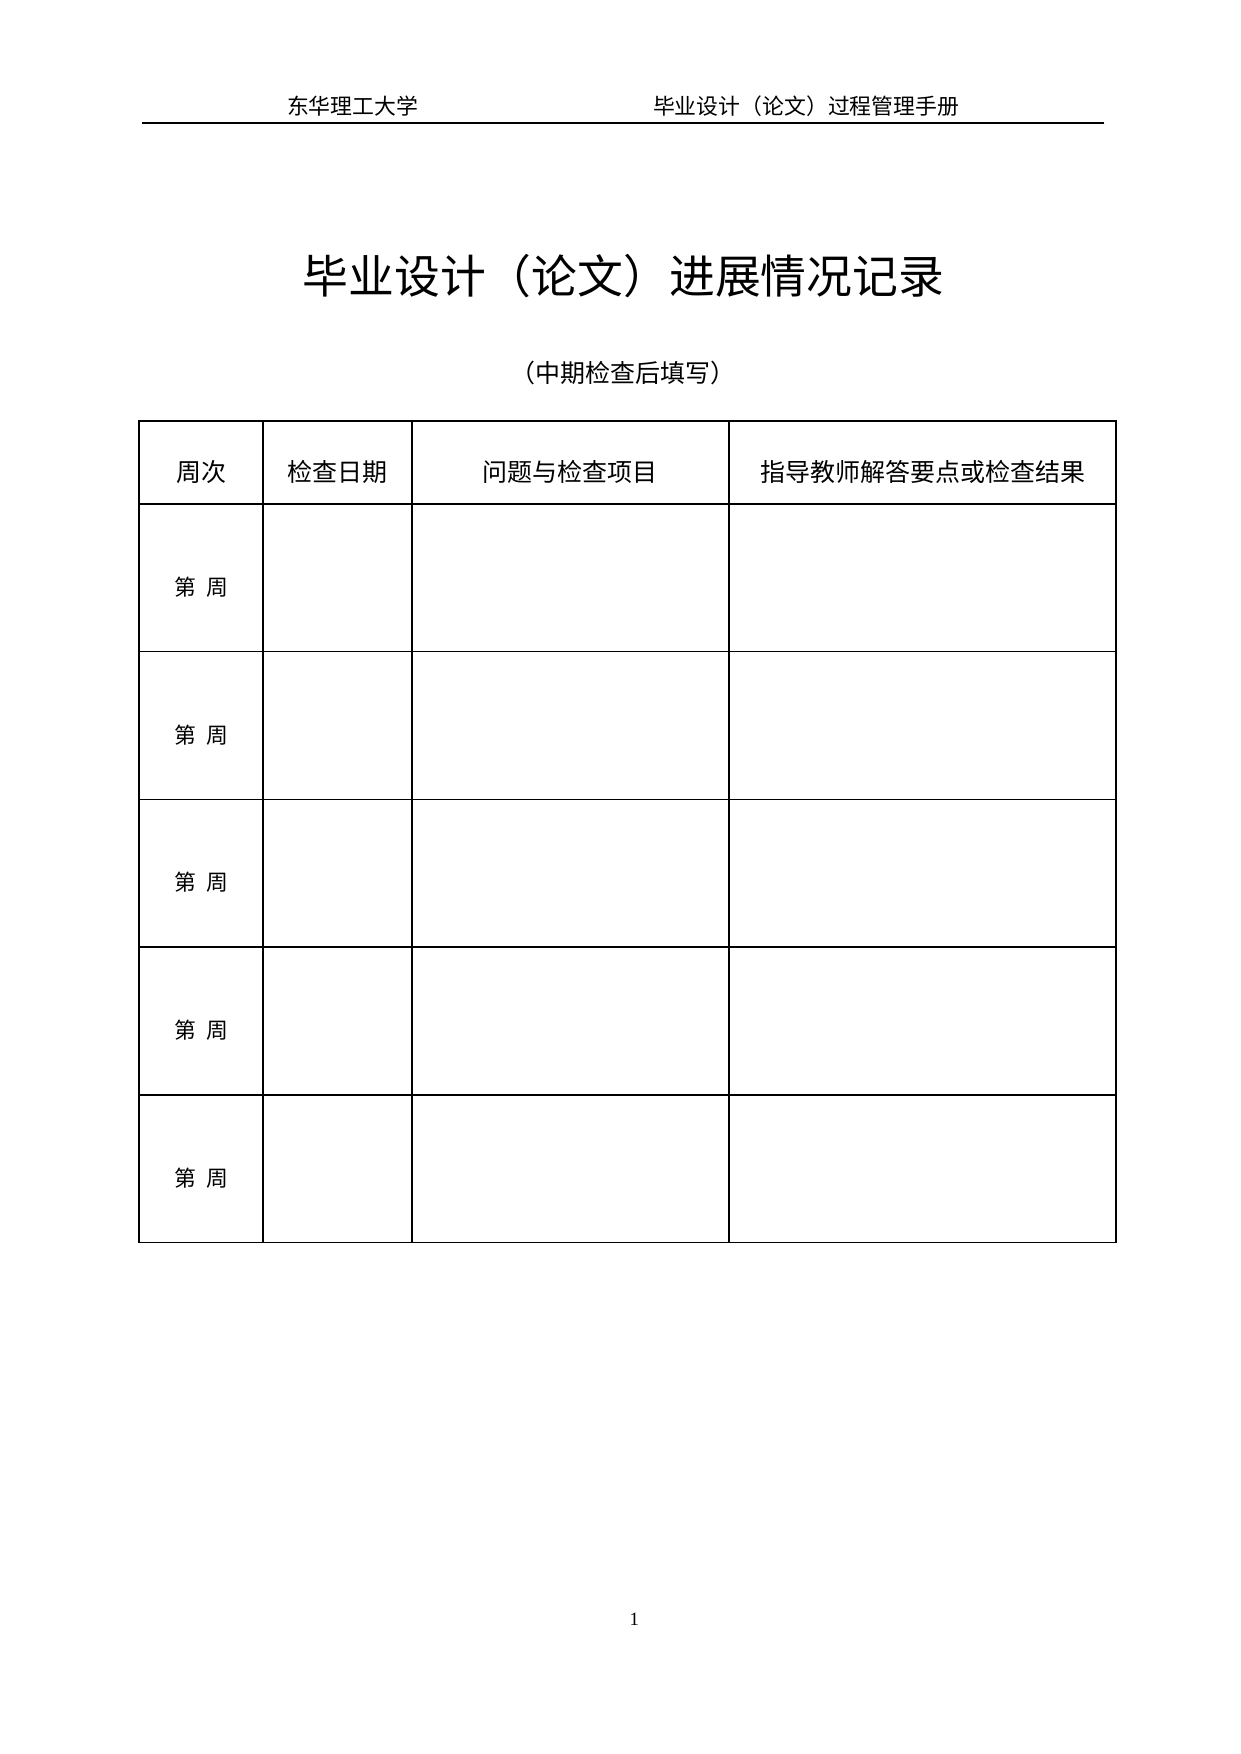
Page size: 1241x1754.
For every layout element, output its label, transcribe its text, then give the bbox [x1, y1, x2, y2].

table_cell [264, 1096, 411, 1242]
table_cell [730, 948, 1115, 1094]
table_header 周次 [140, 422, 262, 503]
table_cell [264, 505, 411, 651]
table_cell 第 周 [140, 800, 262, 946]
table_cell [264, 652, 411, 798]
table_cell [730, 1096, 1115, 1242]
table_cell [730, 800, 1115, 946]
table_cell 第 周 [140, 1096, 262, 1242]
table_cell 第 周 [140, 505, 262, 651]
table_cell [413, 800, 728, 946]
table_cell [730, 505, 1115, 651]
table_cell [264, 800, 411, 946]
table_cell [413, 505, 728, 651]
table_cell 第 周 [140, 652, 262, 798]
table_header 检查日期 [264, 422, 411, 503]
table_cell 第 周 [140, 948, 262, 1094]
table_cell [413, 1096, 728, 1242]
text （中期检查后填写） [142, 339, 1104, 404]
table_cell [413, 948, 728, 1094]
table_cell [413, 652, 728, 798]
table_header 指导教师解答要点或检查结果 [730, 422, 1115, 503]
table_cell [264, 948, 411, 1094]
table_header 问题与检查项目 [413, 422, 728, 503]
text 毕业设计（论文）进展情况记录 [142, 225, 1104, 322]
table_cell [730, 652, 1115, 798]
